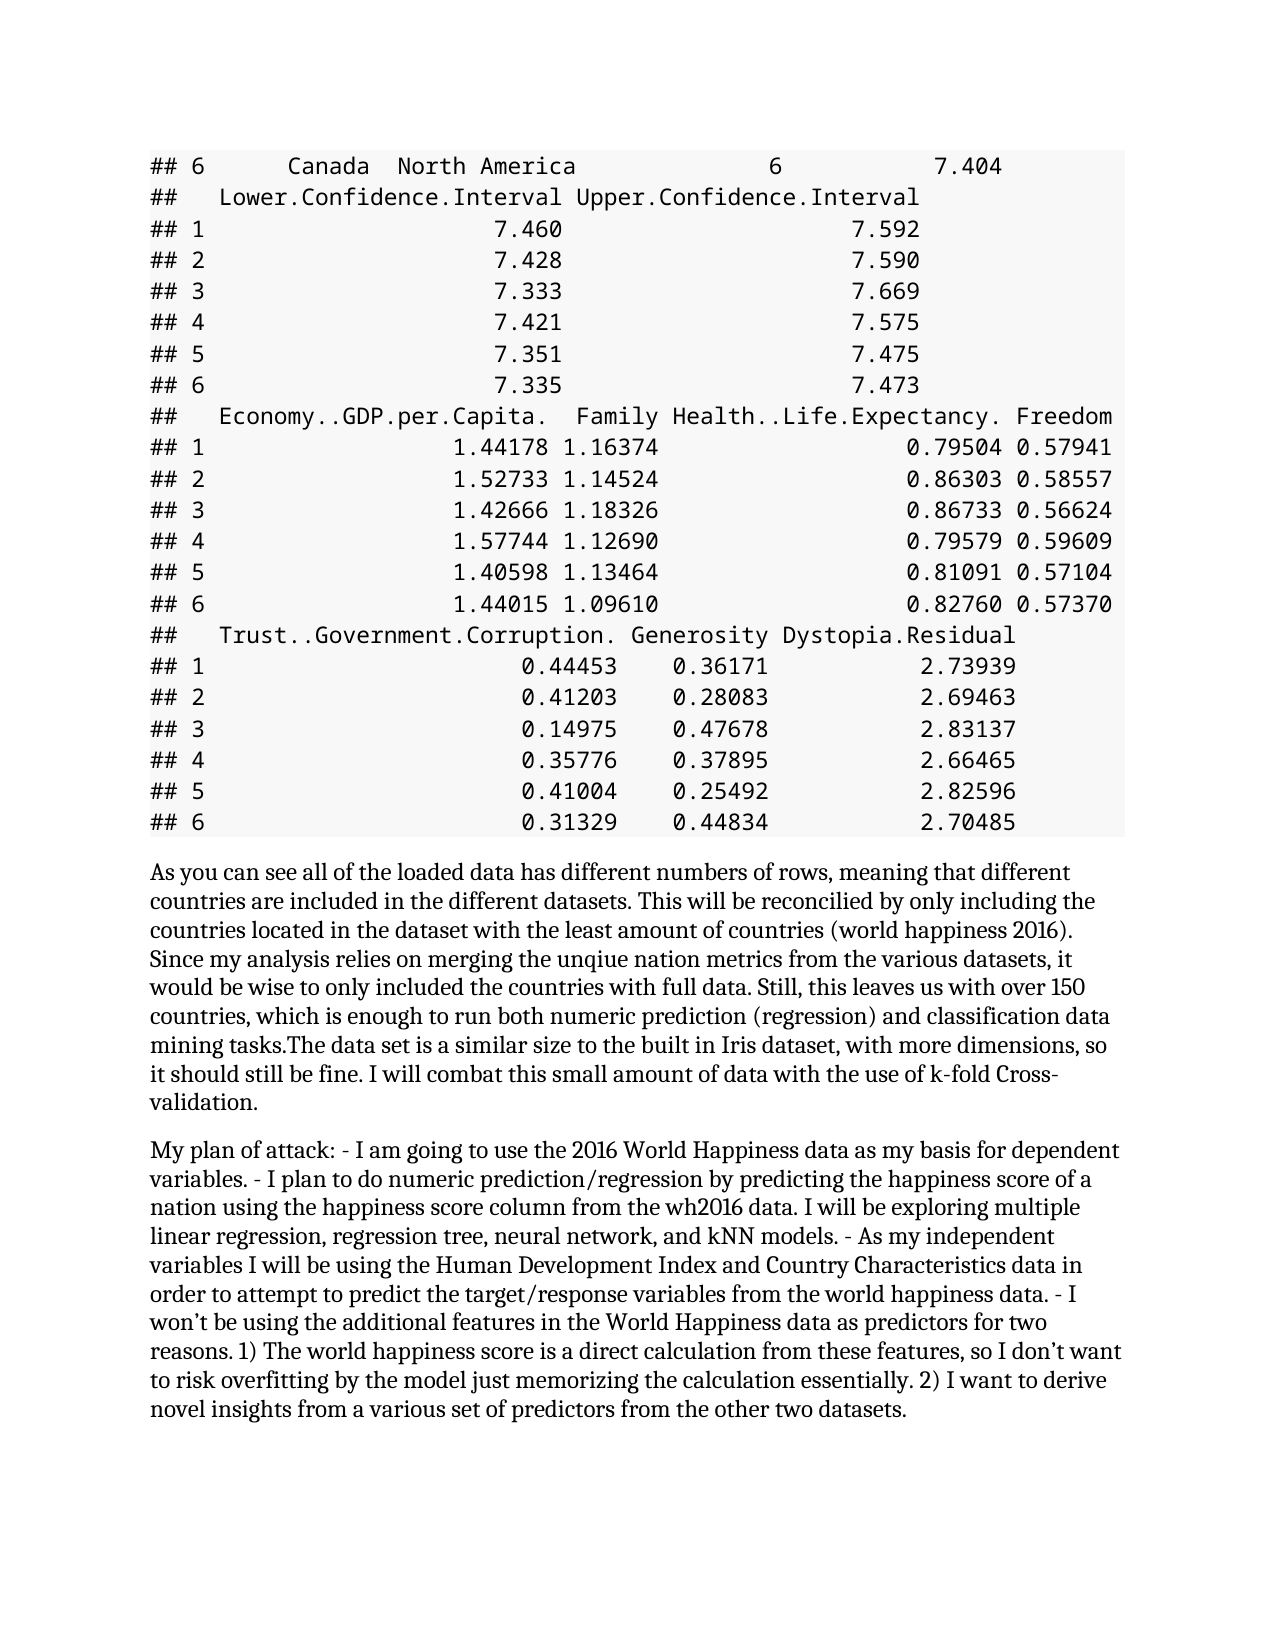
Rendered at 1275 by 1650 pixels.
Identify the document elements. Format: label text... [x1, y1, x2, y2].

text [150, 150, 1125, 837]
text My plan of attack: - I am going to use the 2016 World Happiness data as my basis for dependent variables. - I plan to do numeric prediction/regression by predicting the happiness score of a nation using the happiness score column from the wh2016 data. I will be exploring multiple linear regression, regression tree, neural network, and kNN models. - As my independent variables I will be using the Human Development Index and Country Characteristics data in order to attempt to predict the target/response variables from the world happiness data. - I won’t be using the additional features in the World Happiness data as predictors for two reasons. 1) The world happiness score is a direct calculation from these features, so I don’t want to risk overfitting by the model just memorizing the calculation essentially. 2) I want to derive novel insights from a various set of predictors from the other two datasets. [150, 1136, 1125, 1423]
text As you can see all of the loaded data has different numbers of rows, meaning that different countries are included in the different datasets. This will be reconcilied by only including the countries located in the dataset with the least amount of countries (world happiness 2016). Since my analysis relies on merging the unqiue nation metrics from the various datasets, it would be wise to only included the countries with full data. Still, this leaves us with over 150 countries, which is enough to run both numeric prediction (regression) and classification data mining tasks.The data set is a similar size to the built in Iris dataset, with more dimensions, so it should still be fine. I will combat this small amount of data with the use of k-fold Cross-validation. [150, 858, 1125, 1117]
